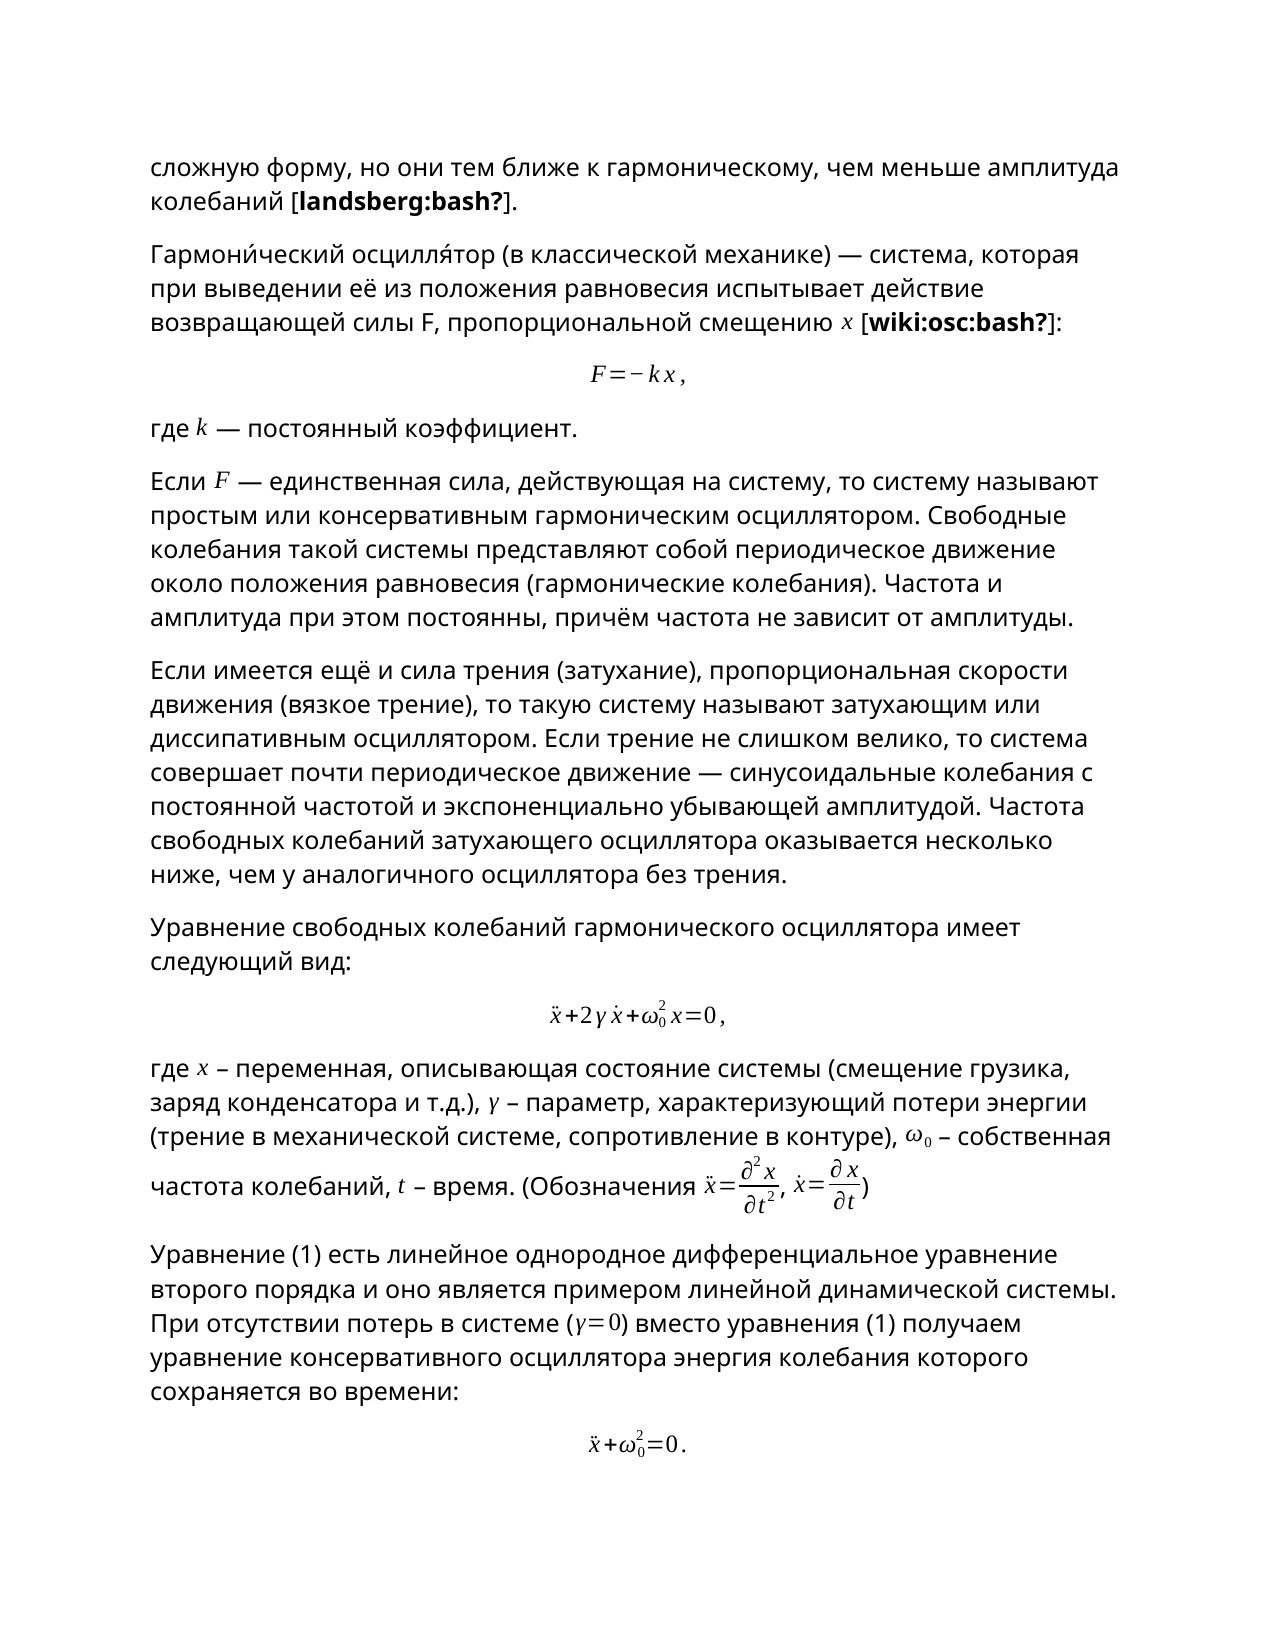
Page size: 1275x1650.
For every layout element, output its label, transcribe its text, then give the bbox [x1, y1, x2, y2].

text Гармони́ческий осцилля́тор (в классической механике) — система, которая при выведении её из положения равновесия испытывает действие возвращающей силы F, пропорциональной смещению [wiki:osc:bash?]: [150, 237, 1125, 339]
text Если — единственная сила, действующая на систему, то систему называют простым или консервативным гармоническим осциллятором. Свободные колебания такой системы представляют собой периодическое движение около положения равновесия (гармонические колебания). Частота и амплитуда при этом постоянны, причём частота не зависит от амплитуды. [150, 463, 1125, 634]
text Уравнение (1) есть линейное однородное дифференциальное уравнение второго порядка и оно является примером линейной динамической системы. При отсутствии потерь в системе () вместо уравнения (1) получаем уравнение консервативного осциллятора энергия колебания которого сохраняется во времени: [150, 1237, 1125, 1407]
text где — постоянный коэффициент. [150, 411, 1125, 445]
text Если имеется ещё и сила трения (затухание), пропорциональная скорости движения (вязкое трение), то такую систему называют затухающим или диссипативным осциллятором. Если трение не слишком велико, то система совершает почти периодическое движение — синусоидальные колебания с постоянной частотой и экспоненциально убывающей амплитудой. Частота свободных колебаний затухающего осциллятора оказывается несколько ниже, чем у аналогичного осциллятора без трения. [150, 652, 1125, 891]
text где – переменная, описывающая состояние системы (смещение грузика, заряд конденсатора и т.д.), – параметр, характеризующий потери энергии (трение в механической системе, сопротивление в контуре), – собственная частота колебаний, – время. (Обозначения , ) [150, 1050, 1125, 1218]
text Уравнение свободных колебаний гармонического осциллятора имеет следующий вид: [150, 910, 1125, 978]
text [150, 150, 1125, 218]
